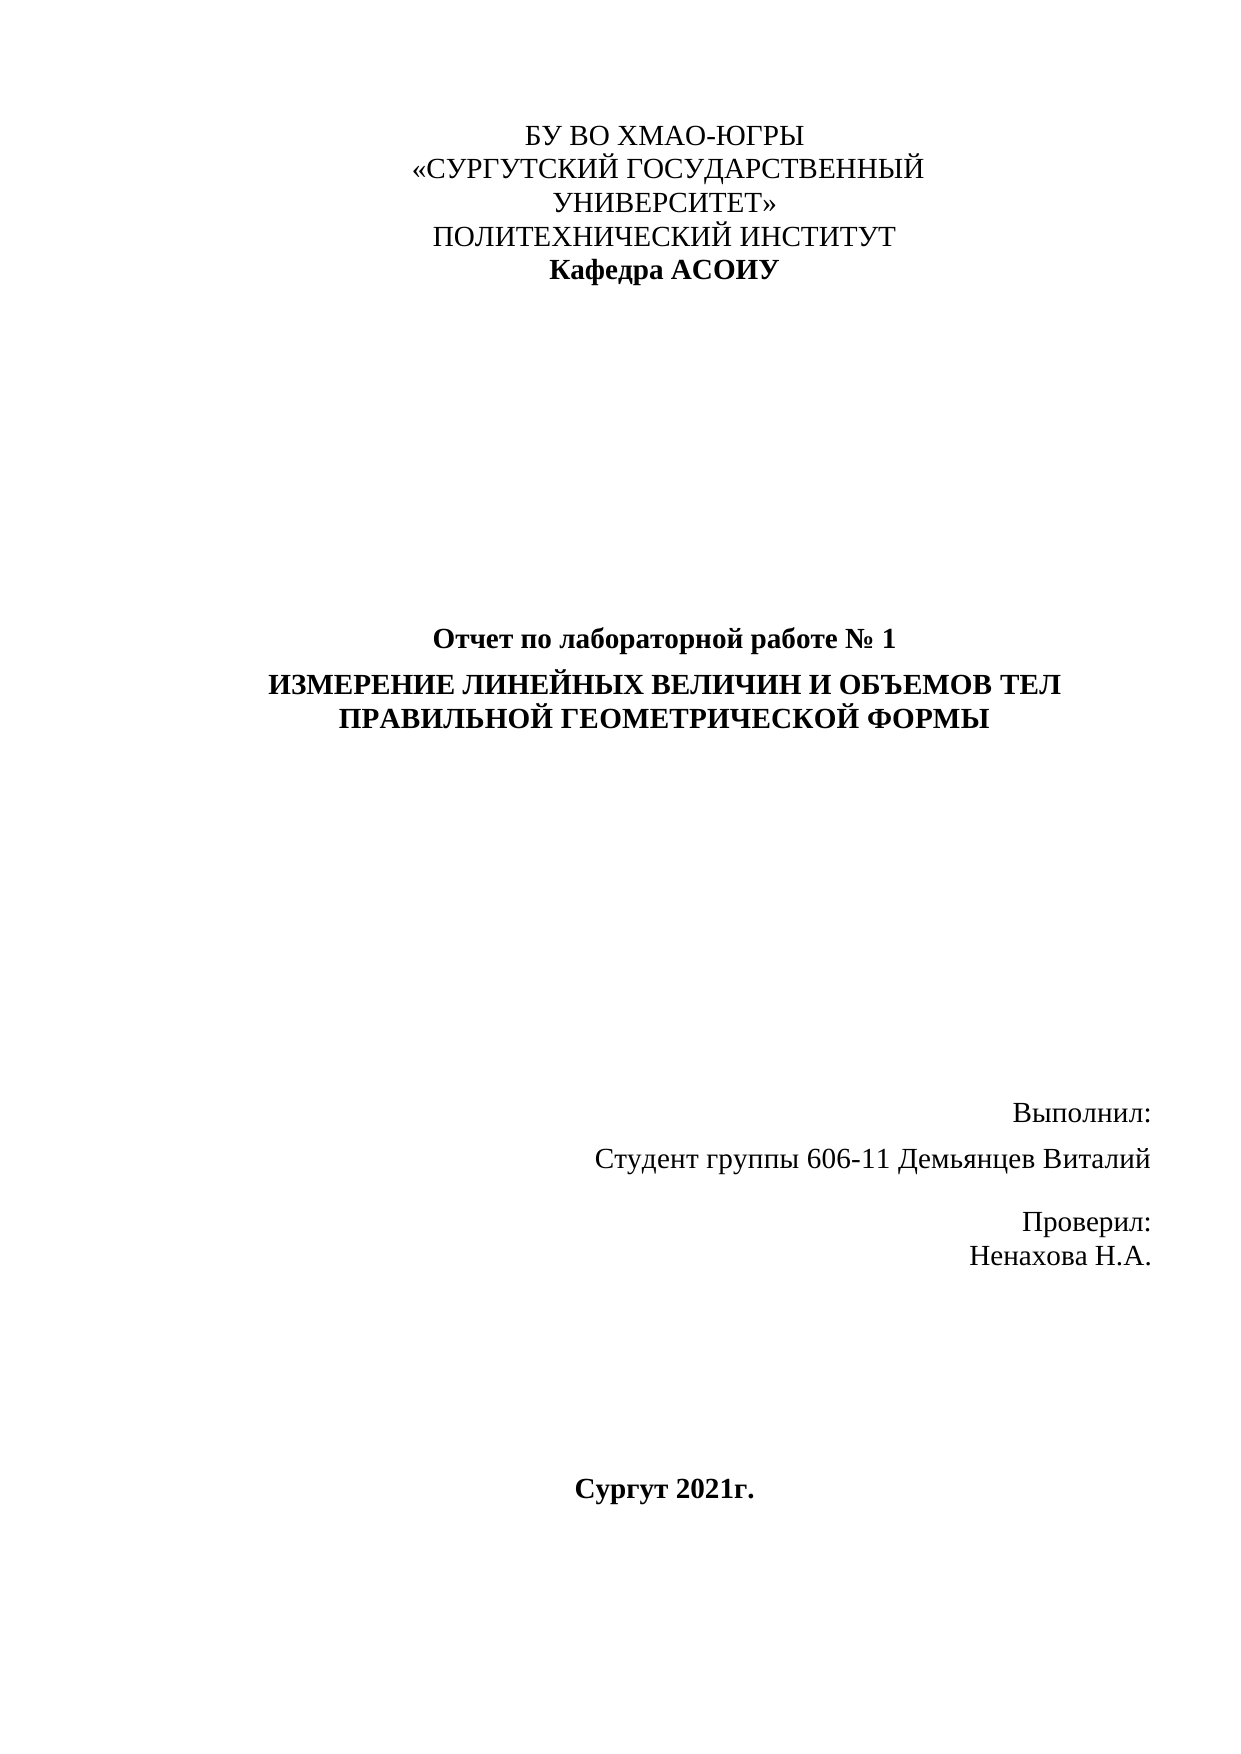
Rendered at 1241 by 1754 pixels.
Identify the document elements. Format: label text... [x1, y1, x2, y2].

text Кафедра АСОИУ [177, 252, 1152, 286]
text ИЗМЕРЕНИЕ ЛИНЕЙНЫХ ВЕЛИЧИН И ОБЪЕМОВ ТЕЛ [177, 667, 1152, 701]
text Сургут 2021г. [177, 1471, 1152, 1504]
text Отчет по лабораторной работе № 1 [177, 621, 1152, 655]
text «СУРГУТСКИЙ ГОСУДАРСТВЕННЫЙ [177, 152, 1152, 185]
text Студент группы 606-11 Демьянцев Виталий [177, 1141, 1152, 1175]
text БУ ВО ХМАО-ЮГРЫ [177, 118, 1152, 152]
text УНИВЕРСИТЕТ» [177, 185, 1152, 219]
text ПОЛИТЕХНИЧЕСКИЙ ИНСТИТУТ [177, 219, 1152, 252]
text ПРАВИЛЬНОЙ ГЕОМЕТРИЧЕСКОЙ ФОРМЫ [177, 701, 1152, 758]
text Проверил: Ненахова Н.А. [177, 1204, 1152, 1271]
text Выполнил: [177, 1095, 1152, 1129]
